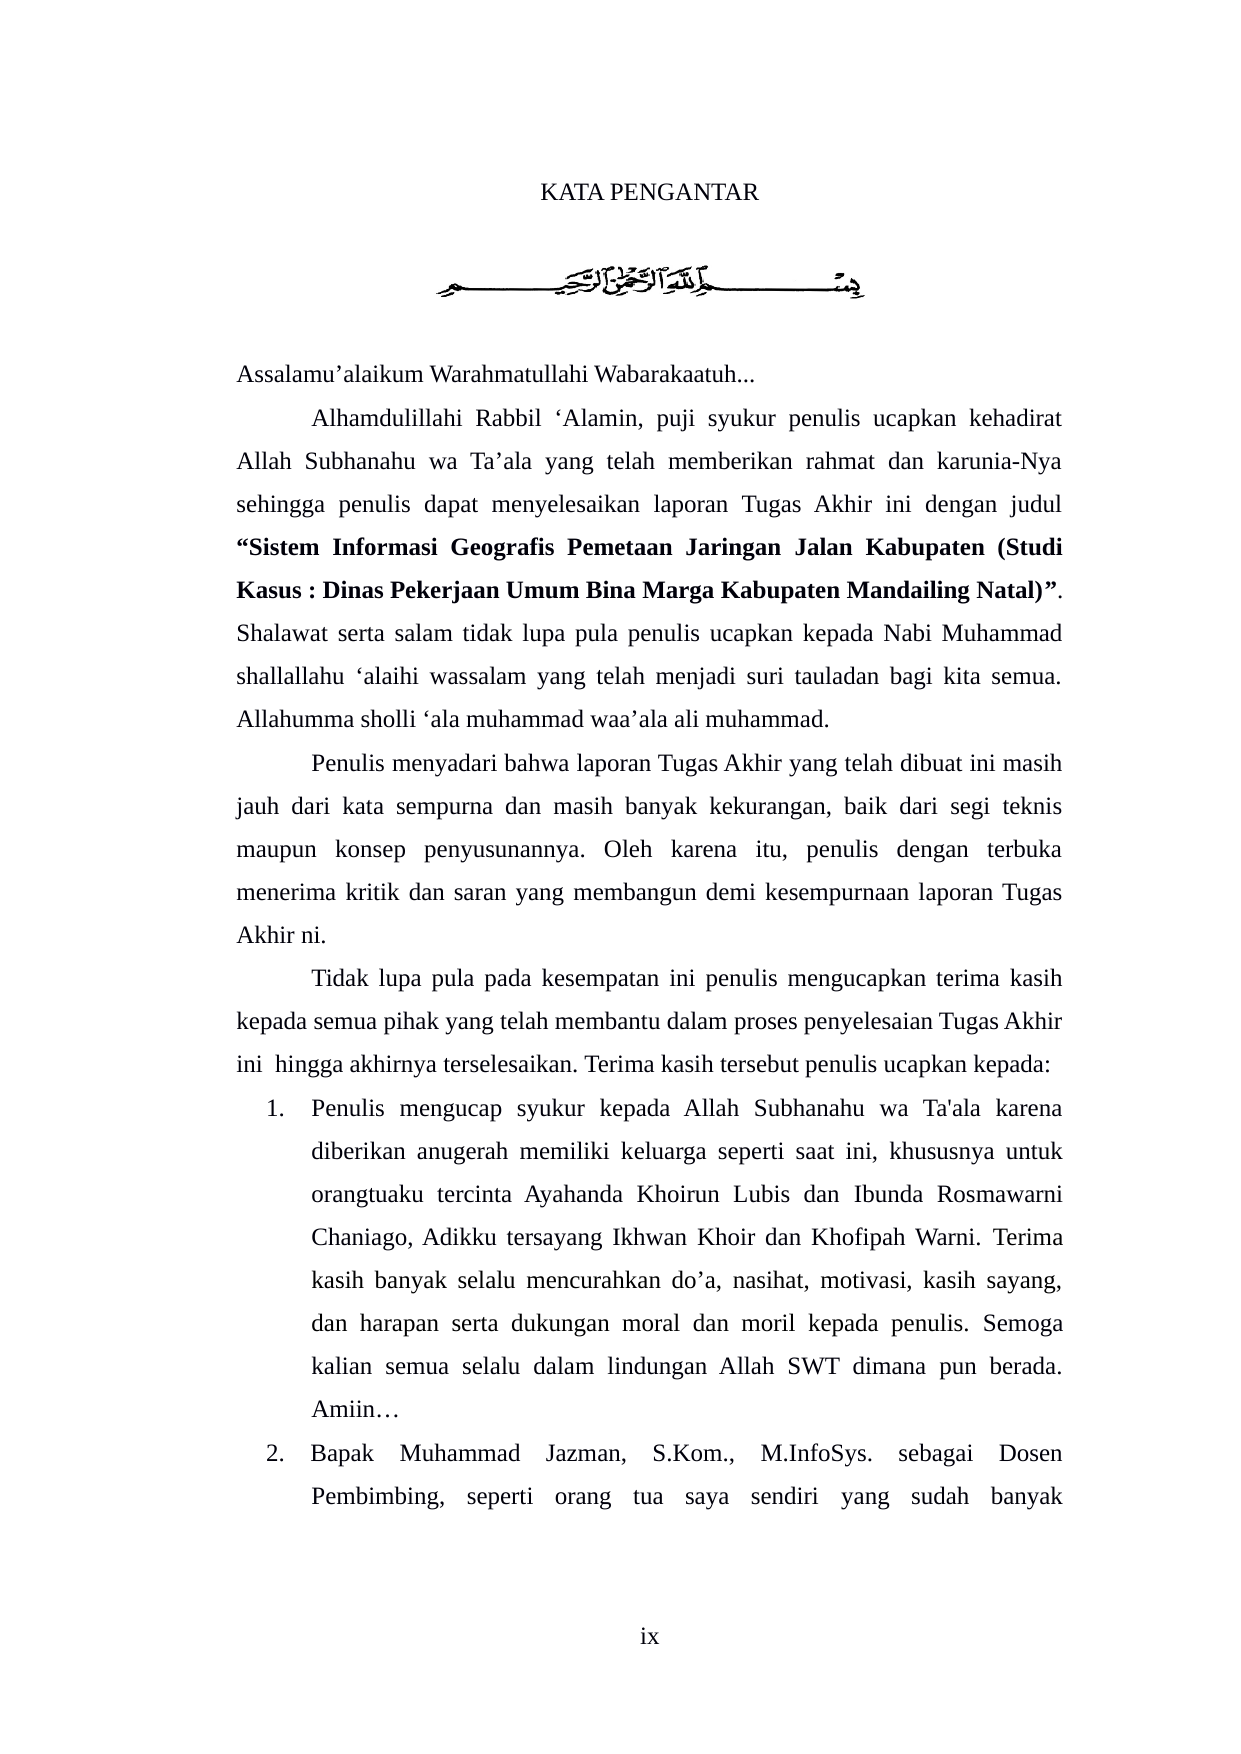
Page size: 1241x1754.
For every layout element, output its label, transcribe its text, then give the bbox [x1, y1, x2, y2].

text Assalamu’alaikum Warahmatullahi Wabarakaatuh... [236, 359, 1063, 388]
text Alhamdulillahi Rabbil ‘Alamin, puji syukur penulis ucapkan kehadirat Allah Subhanahu wa Ta’ala yang telah memberikan rahmat dan karunia-Nya sehingga penulis dapat menyelesaikan laporan Tugas Akhir ini dengan judul “Sistem Informasi Geografis Pemetaan Jaringan Jalan Kabupaten (Studi Kasus : Dinas Pekerjaan Umum Bina Marga Kabupaten Mandailing Natal)”. Shalawat serta salam tidak lupa pula penulis ucapkan kepada Nabi Muhammad shallallahu ‘alaihi wassalam yang telah menjadi suri tauladan bagi kita semua. Allahumma sholli ‘ala muhammad waa’ala ali muhammad. [236, 403, 1063, 733]
text Penulis menyadari bahwa laporan Tugas Akhir yang telah dibuat ini masih jauh dari kata sempurna dan masih banyak kekurangan, baik dari segi teknis maupun konsep penyusunannya. Oleh karena itu, penulis dengan terbuka menerima kritik dan saran yang membangun demi kesempurnaan laporan Tugas Akhir ni. [236, 748, 1063, 949]
text KATA PENGANTAR [236, 177, 1063, 206]
list Penulis mengucap syukur kepada Allah Subhanahu wa Ta'ala karena diberikan anugerah memiliki keluarga seperti saat ini, khususnya untuk orangtuaku tercinta Ayahanda Khoirun Lubis dan Ibunda Rosmawarni Chaniago, Adikku tersayang Ikhwan Khoir dan Khofipah Warni. Terima kasih banyak selalu mencurahkan do’a, nasihat, motivasi, kasih sayang, dan harapan serta dukungan moral dan moril kepada penulis. Semoga kalian semua selalu dalam lindungan Allah SWT dimana pun berada. Amiin… [266, 1093, 1063, 1423]
text Tidak lupa pula pada kesempatan ini penulis mengucapkan terima kasih kepada semua pihak yang telah membantu dalam proses penyelesaian Tugas Akhir ini hingga akhirnya terselesaikan. Terima kasih tersebut penulis ucapkan kepada: [236, 963, 1063, 1078]
picture [430, 263, 870, 302]
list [266, 1438, 1063, 1509]
